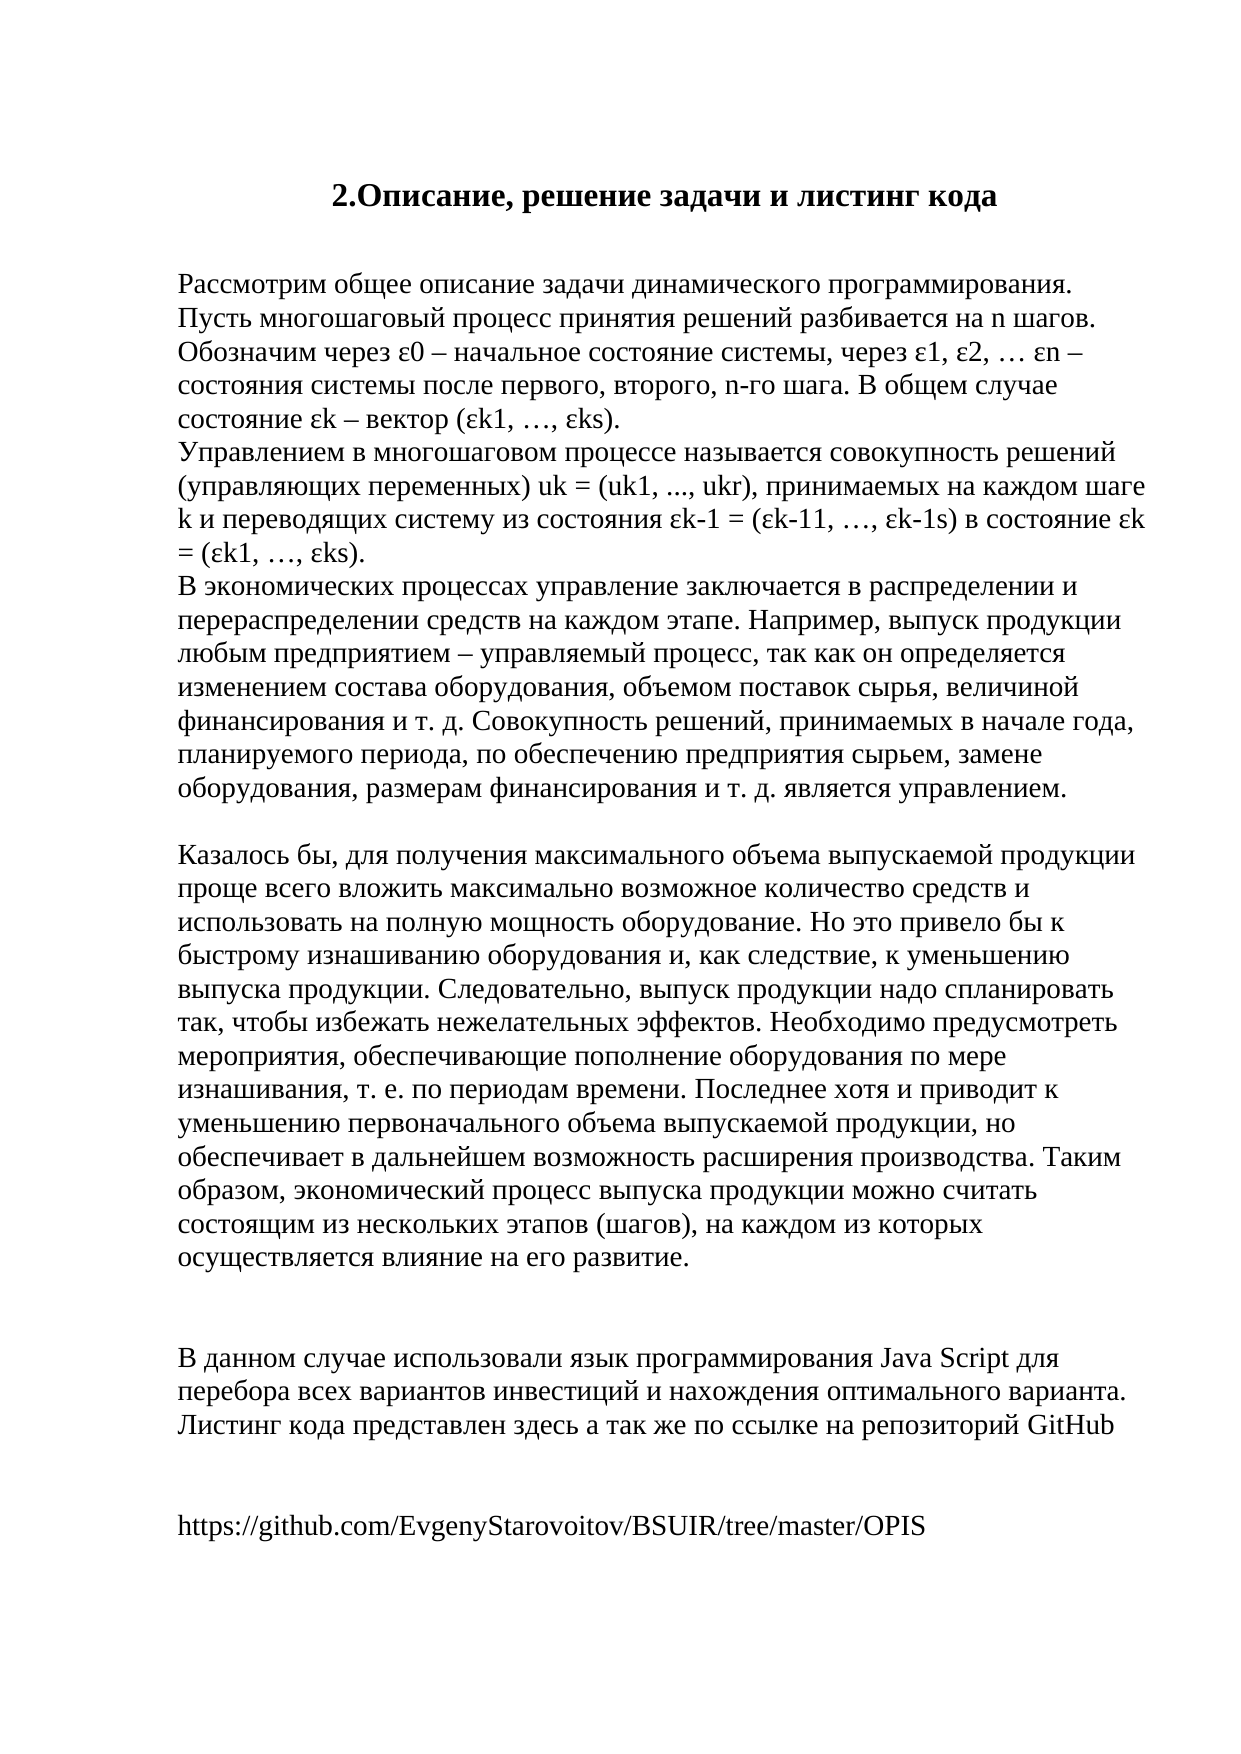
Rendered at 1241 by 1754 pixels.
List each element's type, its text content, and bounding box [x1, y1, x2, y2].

text https://github.com/EvgenyStarovoitov/BSUIR/tree/master/OPIS [177, 1508, 1152, 1541]
text В данном случае использовали язык программирования Java Script для перебора всех вариантов инвестиций и нахождения оптимального варианта. [177, 1340, 1152, 1407]
text Листинг кода представлен здесь а так же по ссылке на репозиторий GitHub [177, 1407, 1152, 1441]
text Пусть многошаговый процесс принятия решений разбивается на n шагов. Обозначим через ε0 – начальное состояние системы, через ε1, ε2, … εn – состояния системы после первого, второго, n-го шага. В общем случае состояние εk – вектор (εk1, …, εks). [177, 300, 1152, 434]
text Рассмотрим общее описание задачи динамического программирования. [177, 267, 1152, 300]
text 2.Описание, решение задачи и листинг кода [177, 176, 1152, 214]
text Управлением в многошаговом процессе называется совокупность решений (управляющих переменных) uk = (uk1, ..., ukr), принимаемых на каждом шаге k и переводящих систему из состояния εk-1 = (εk-11, …, εk-1s) в состояние εk = (εk1, …, εks). [177, 434, 1152, 568]
text В экономических процессах управление заключается в распределении и перераспределении средств на каждом этапе. Например, выпуск продукции любым предприятием – управляемый процесс, так как он определяется изменением состава оборудования, объемом поставок сырья, величиной финансирования и т. д. Совокупность решений, принимаемых в начале года, планируемого периода, по обеспечению предприятия сырьем, замене оборудования, размерам финансирования и т. д. является управлением. [177, 568, 1152, 803]
text Казалось бы, для получения максимального объема выпускаемой продукции проще всего вложить максимально возможное количество средств и использовать на полную мощность оборудование. Но это привело бы к быстрому изнашиванию оборудования и, как следствие, к уменьшению выпуска продукции. Следовательно, выпуск продукции надо спланировать так, чтобы избежать нежелательных эффектов. Необходимо предусмотреть мероприятия, обеспечивающие пополнение оборудования по мере изнашивания, т. е. по периодам времени. Последнее хотя и приводит к уменьшению первоначального объема выпускаемой продукции, но обеспечивает в дальнейшем возможность расширения производства. Таким образом, экономический процесс выпуска продукции можно считать состоящим из нескольких этапов (шагов), на каждом из которых осуществляется влияние на его развитие. [177, 837, 1152, 1273]
